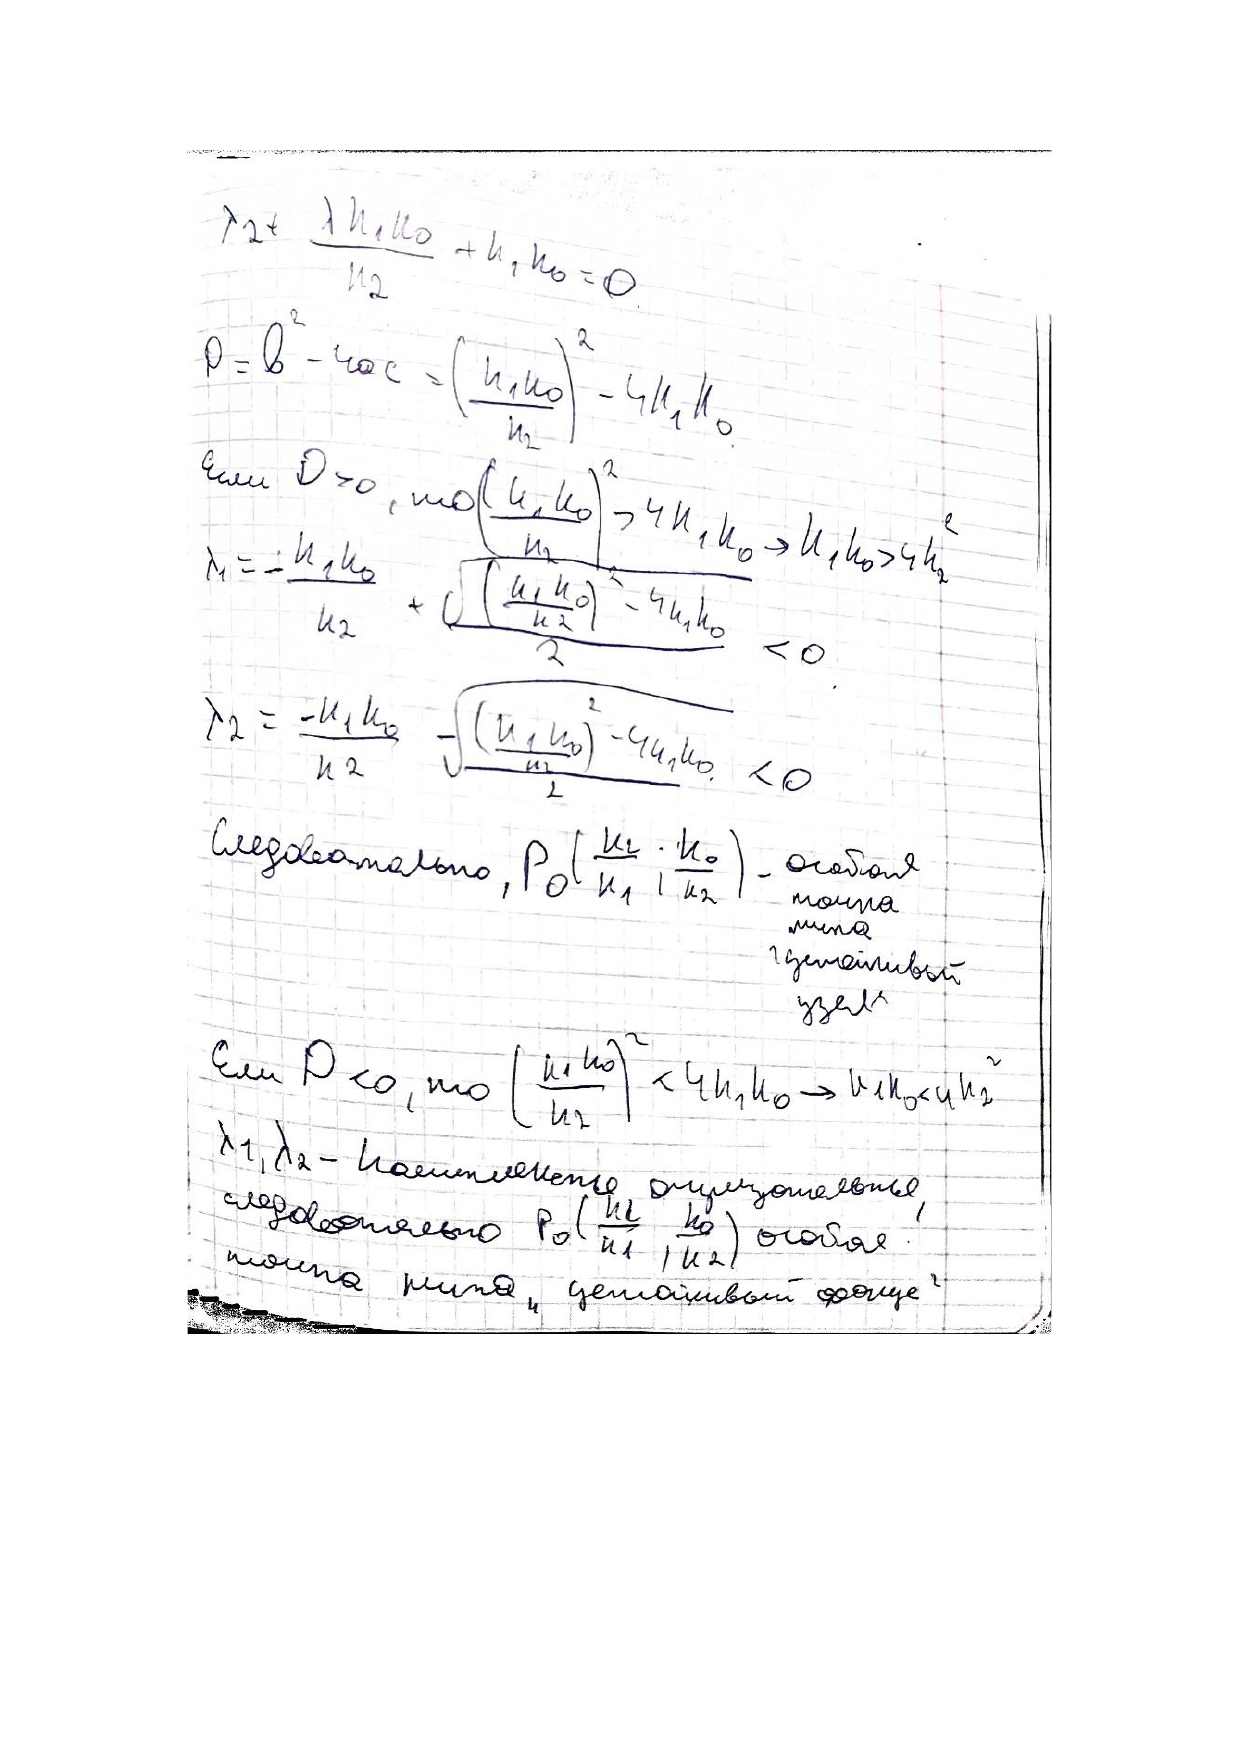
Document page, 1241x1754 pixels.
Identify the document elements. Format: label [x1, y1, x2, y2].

picture [187, 150, 1052, 1334]
